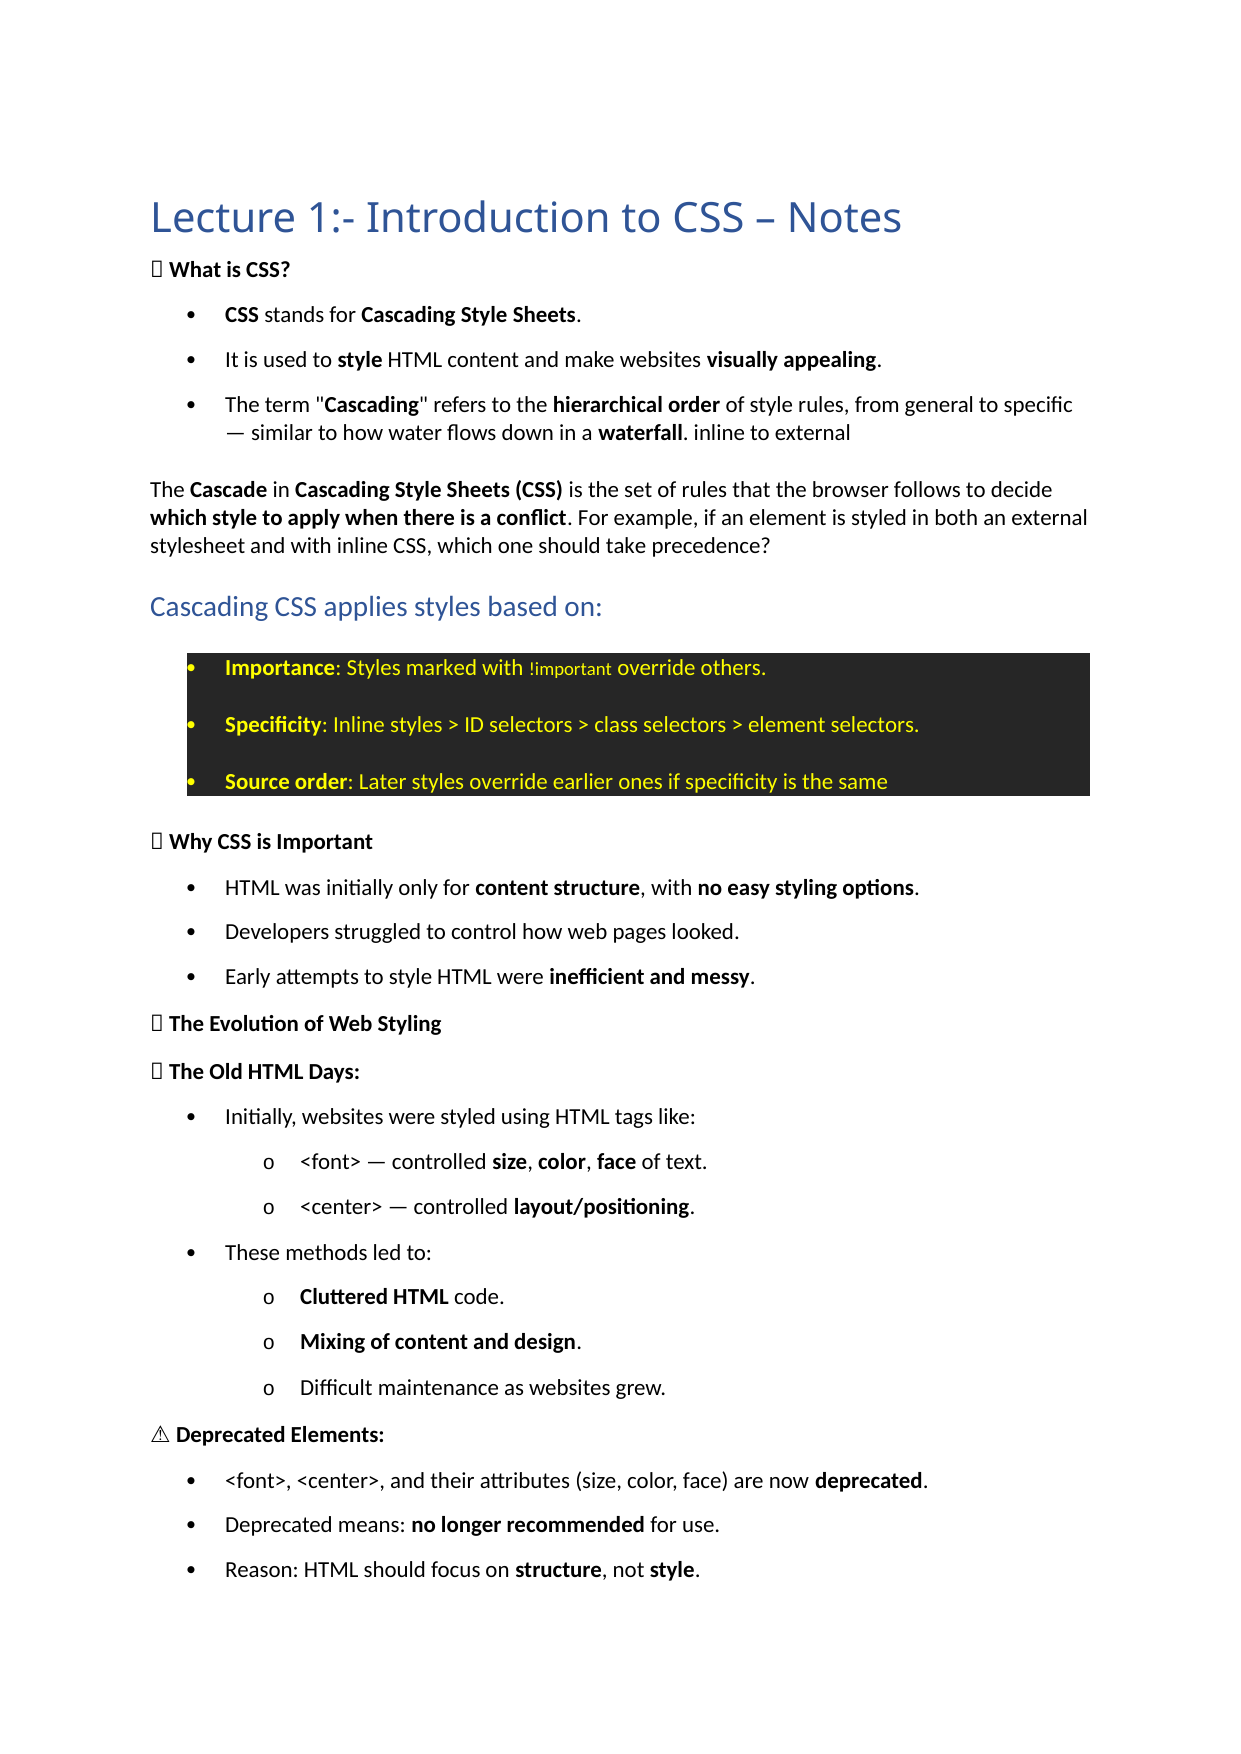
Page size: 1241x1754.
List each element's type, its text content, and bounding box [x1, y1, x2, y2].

list <font> — controlled size, color, face of text. [262, 1147, 1090, 1176]
list Deprecated means: no longer recommended for use. [187, 1511, 1090, 1538]
list Mixing of content and design. [262, 1327, 1090, 1356]
list Specificity: Inline styles > ID selectors > class selectors > element selectors. [187, 710, 1090, 738]
text 🔹 What is CSS? [150, 253, 1090, 284]
list Developers struggled to control how web pages looked. [187, 917, 1090, 945]
list Early attempts to style HTML were inefficient and messy. [187, 962, 1090, 990]
list <center> — controlled layout/positioning. [262, 1192, 1090, 1221]
text 🔹 Why CSS is Important [150, 825, 1090, 856]
list Difficult maintenance as websites grew. [262, 1373, 1090, 1401]
list Cluttered HTML code. [262, 1282, 1090, 1311]
list CSS stands for Cascading Style Sheets. [187, 301, 1090, 328]
text The Cascade in Cascading Style Sheets (CSS) is the set of rules that the browser follows to decide which style to apply when there is a conflict. For example, if an element is styled in both an external stylesheet and with inline CSS, which one should take precedence? [150, 475, 1090, 559]
subtitle Lecture 1:- Introduction to CSS – Notes [150, 187, 1090, 244]
subtitle Cascading CSS applies styles based on: [150, 588, 1090, 624]
list These methods led to: [187, 1238, 1090, 1266]
text 🔹 The Evolution of Web Styling [150, 1007, 1090, 1038]
list <font>, <center>, and their attributes (size, color, face) are now deprecated. [187, 1466, 1090, 1494]
list Source order: Later styles override earlier ones if specificity is the same [187, 767, 1090, 796]
list Initially, websites were styled using HTML tags like: [187, 1102, 1090, 1131]
list It is used to style HTML content and make websites visually appealing. [187, 345, 1090, 373]
list The term "Cascading" refers to the hierarchical order of style rules, from general to specific — similar to how water flows down in a waterfall. inline to external [187, 390, 1090, 446]
list Importance: Styles marked with !important override others. [187, 653, 1090, 681]
list Reason: HTML should focus on structure, not style. [187, 1555, 1090, 1583]
text ⚠️ Deprecated Elements: [150, 1418, 1090, 1449]
list HTML was initially only for content structure, with no easy styling options. [187, 873, 1090, 901]
text 📜 The Old HTML Days: [150, 1054, 1090, 1086]
